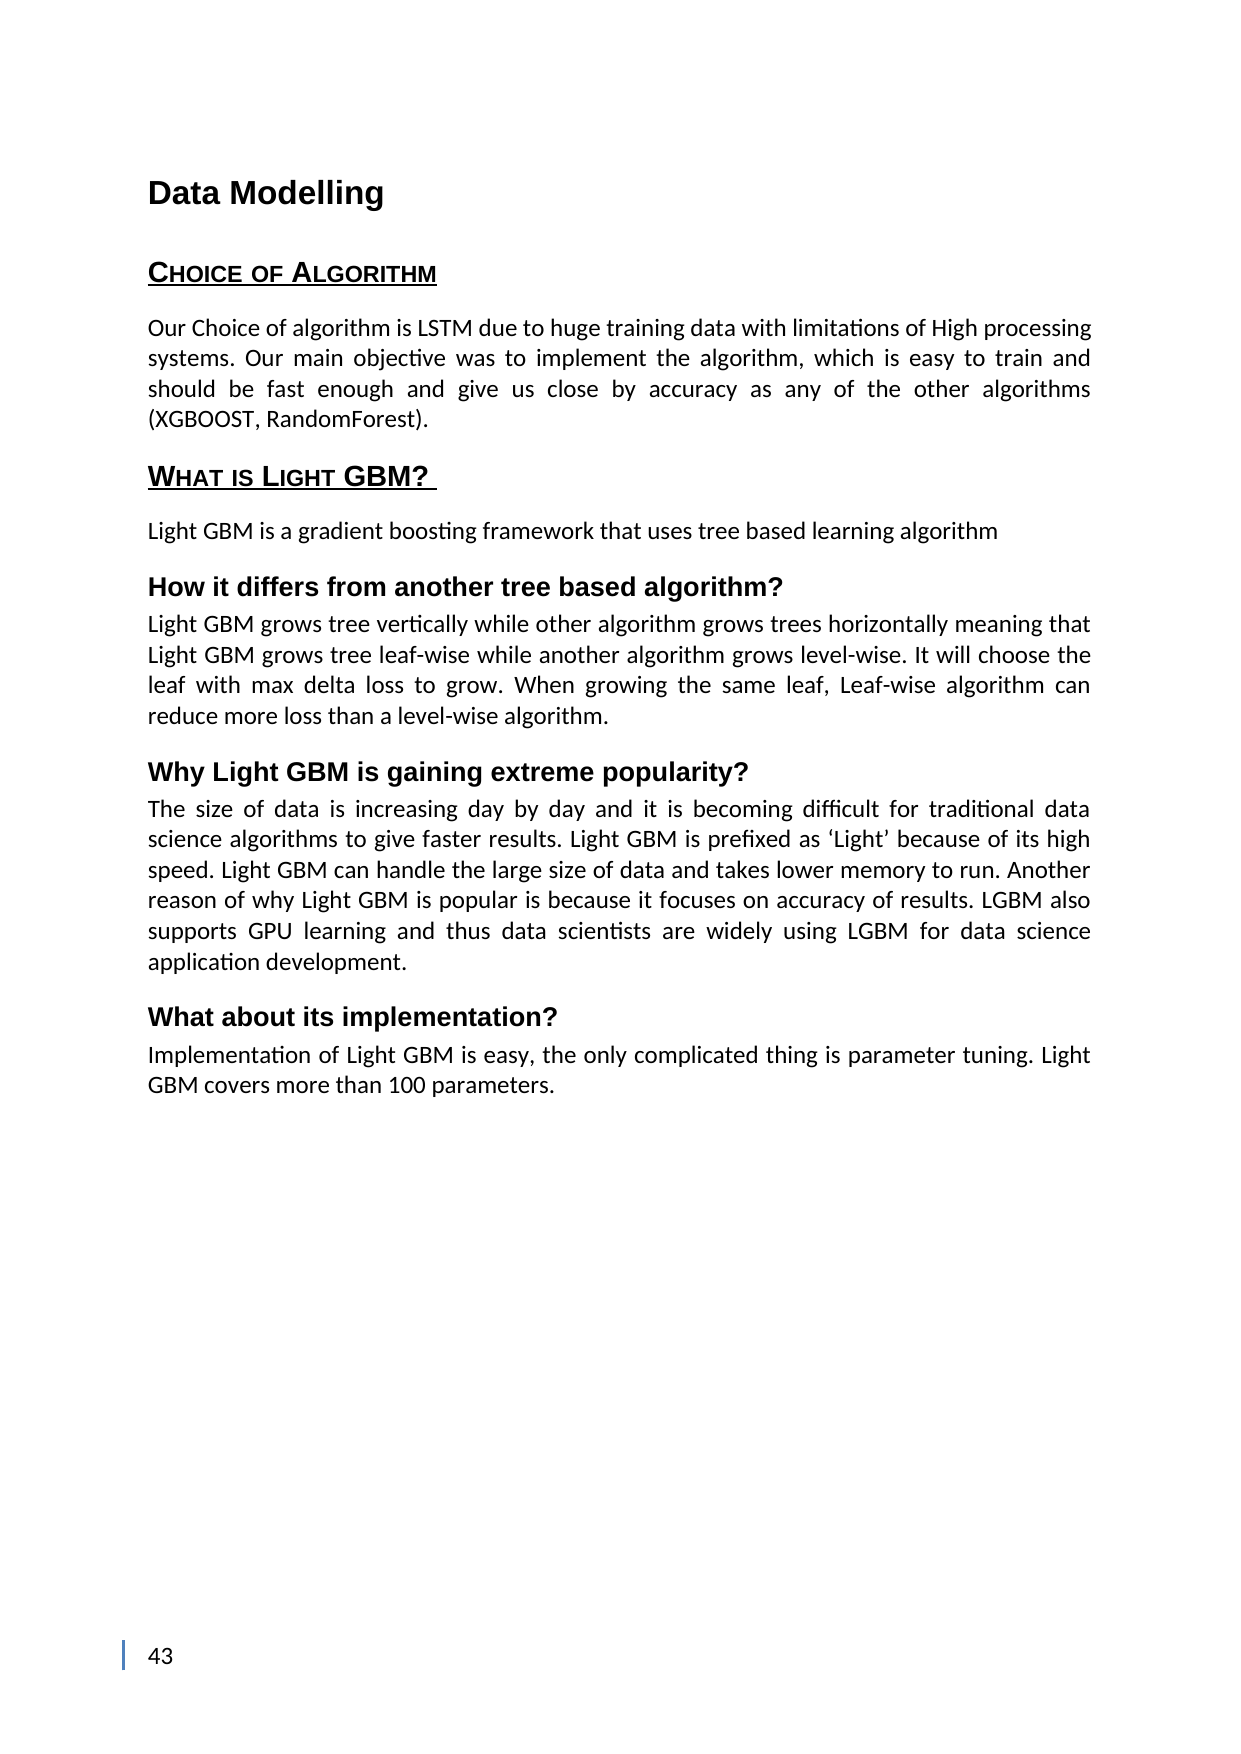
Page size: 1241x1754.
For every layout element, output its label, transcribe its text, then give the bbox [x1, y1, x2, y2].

subtitle Choice of Algorithm [148, 255, 1092, 289]
subtitle What is Light GBM? [148, 459, 1092, 492]
text Light GBM is a gradient boosting framework that uses tree based learning algorithm [148, 516, 1092, 546]
text Implementation of Light GBM is easy, the only complicated thing is parameter tuning. Light GBM covers more than 100 parameters. [148, 1039, 1092, 1100]
subtitle How it differs from another tree based algorithm? [148, 571, 1092, 602]
subtitle Why Light GBM is gaining extreme popularity? [148, 756, 1092, 787]
text Light GBM grows tree vertically while other algorithm grows trees horizontally meaning that Light GBM grows tree leaf-wise while another algorithm grows level-wise. It will choose the leaf with max delta loss to grow. When growing the same leaf, Leaf-wise algorithm can reduce more loss than a level-wise algorithm. [148, 608, 1092, 731]
text The size of data is increasing day by day and it is becoming difficult for traditional data science algorithms to give faster results. Light GBM is prefixed as ‘Light’ because of its high speed. Light GBM can handle the large size of data and takes lower memory to run. Another reason of why Light GBM is popular is because it focuses on accuracy of results. LGBM also supports GPU learning and thus data scientists are widely using LGBM for data science application development. [148, 793, 1092, 976]
subtitle What about its implementation? [148, 1001, 1092, 1032]
text Our Choice of algorithm is LSTM due to huge training data with limitations of High processing systems. Our main objective was to implement the algorithm, which is easy to train and should be fast enough and give us close by accuracy as any of the other algorithms (XGBOOST, RandomForest). [148, 312, 1092, 434]
subtitle Data Modelling [148, 173, 1092, 211]
